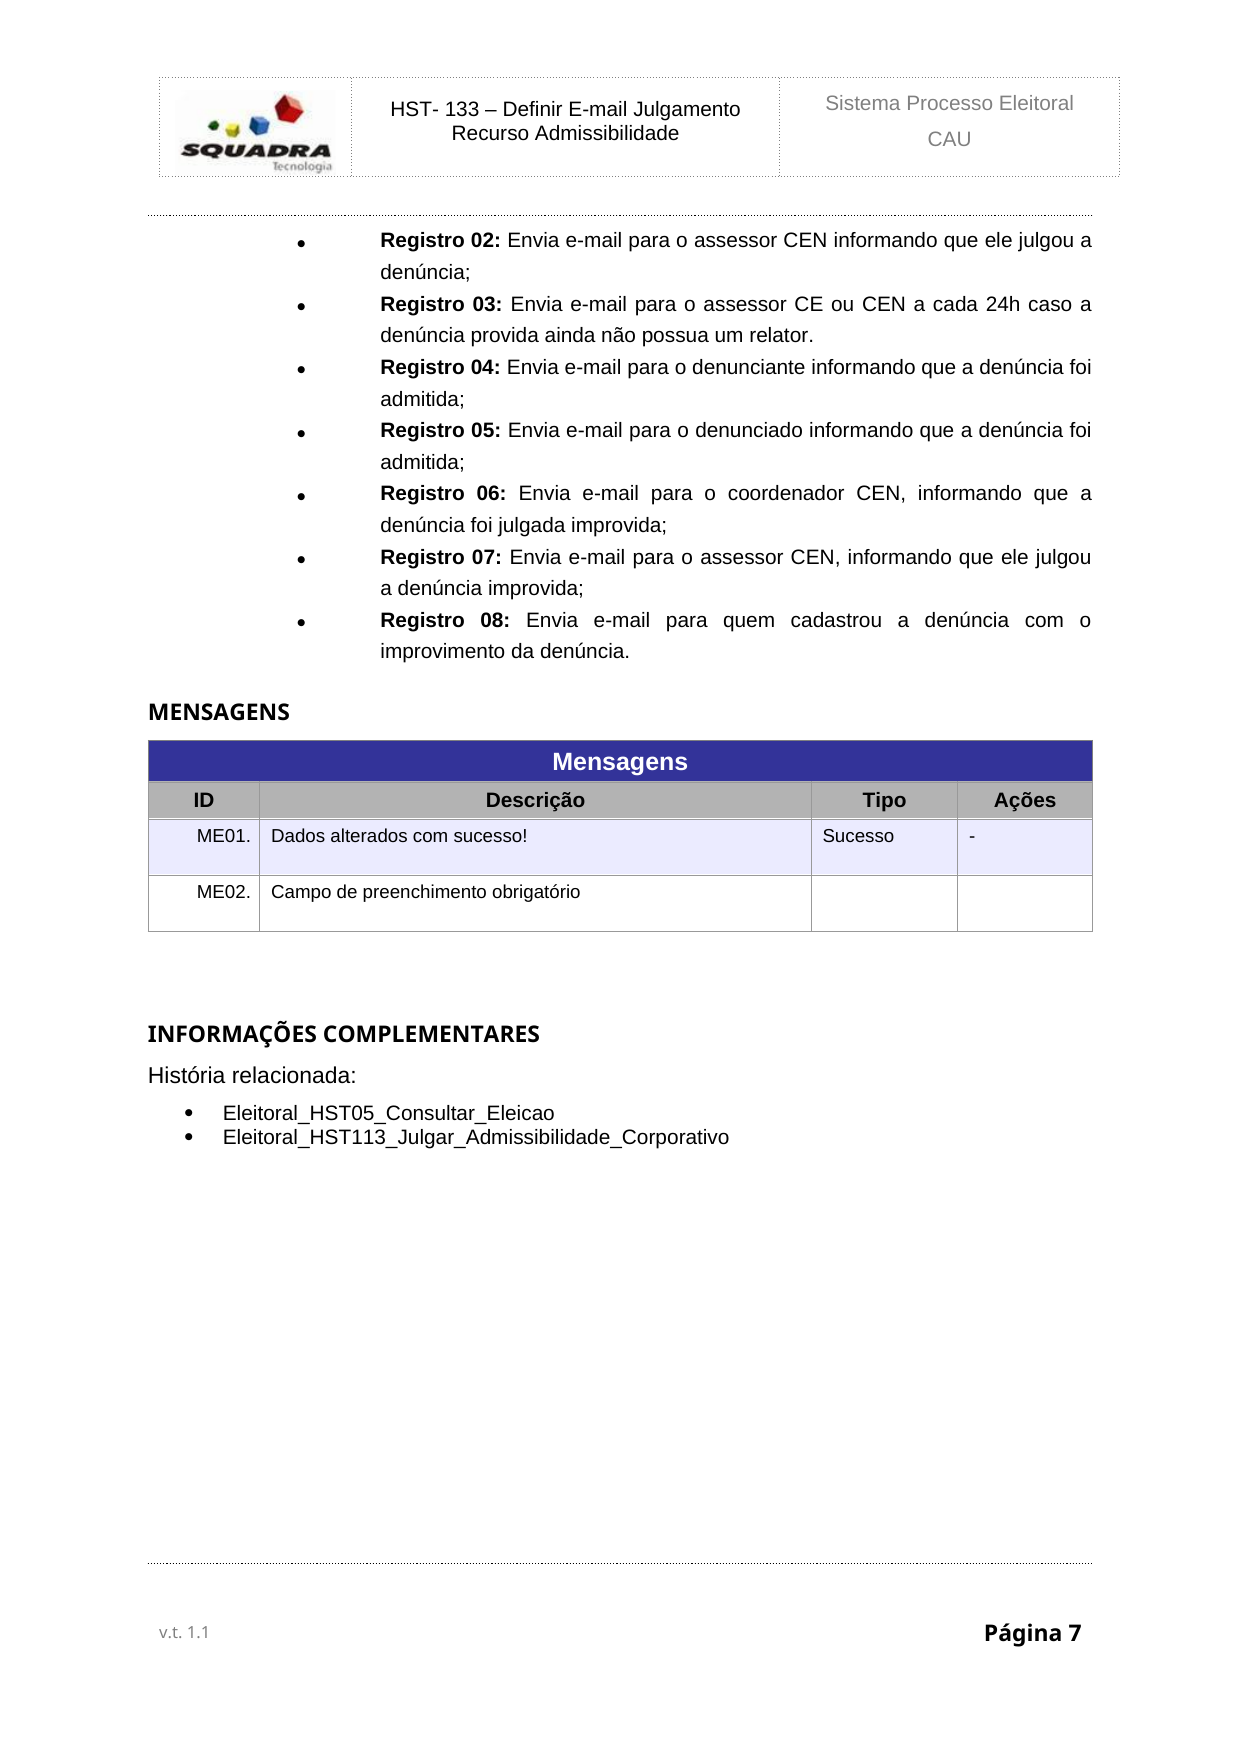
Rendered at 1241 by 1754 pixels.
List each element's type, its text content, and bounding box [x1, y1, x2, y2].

table_cell Ações [958, 783, 1092, 818]
table_cell Dados alterados com sucesso! [260, 820, 811, 874]
subtitle INFORMAÇÕES COMPLEMENTARES [148, 1018, 1092, 1049]
list Registro 08: Envia e-mail para quem cadastrou a denúncia com o improvimento da denúncia. [298, 608, 1092, 667]
list Registro 04: Envia e-mail para o denunciante informando que a denúncia foi admitida; [298, 355, 1092, 414]
subtitle MENSAGENS [148, 696, 1092, 727]
picture [175, 90, 336, 176]
list Registro 02: Envia e-mail para o assessor CEN informando que ele julgou a denúncia; [298, 228, 1092, 287]
table_cell - [958, 820, 1092, 874]
table_cell Tipo [812, 783, 957, 818]
list Registro 06: Envia e-mail para o coordenador CEN, informando que a denúncia foi julgada improvida; [298, 481, 1092, 540]
list Registro 07: Envia e-mail para o assessor CEN, informando que ele julgou a denúncia improvida; [298, 544, 1092, 604]
table_cell Descrição [260, 783, 811, 818]
table_cell Campo de preenchimento obrigatório [260, 876, 811, 931]
list Eleitoral_HST113_Julgar_Admissibilidade_Corporativo [185, 1125, 1092, 1149]
list Eleitoral_HST05_Consultar_Eleicao [185, 1101, 1092, 1125]
table_cell [958, 876, 1092, 931]
text História relacionada: [148, 1062, 1092, 1088]
table_cell ID [149, 783, 259, 818]
table_cell [149, 820, 259, 874]
table_cell Sucesso [812, 820, 957, 874]
table_cell [812, 876, 957, 931]
list Registro 05: Envia e-mail para o denunciado informando que a denúncia foi admitida; [298, 418, 1092, 477]
table_header Mensagens [149, 741, 1092, 781]
table_cell [149, 876, 259, 931]
list Registro 03: Envia e-mail para o assessor CE ou CEN a cada 24h caso a denúncia provida ainda não possua um relator. [298, 292, 1092, 351]
